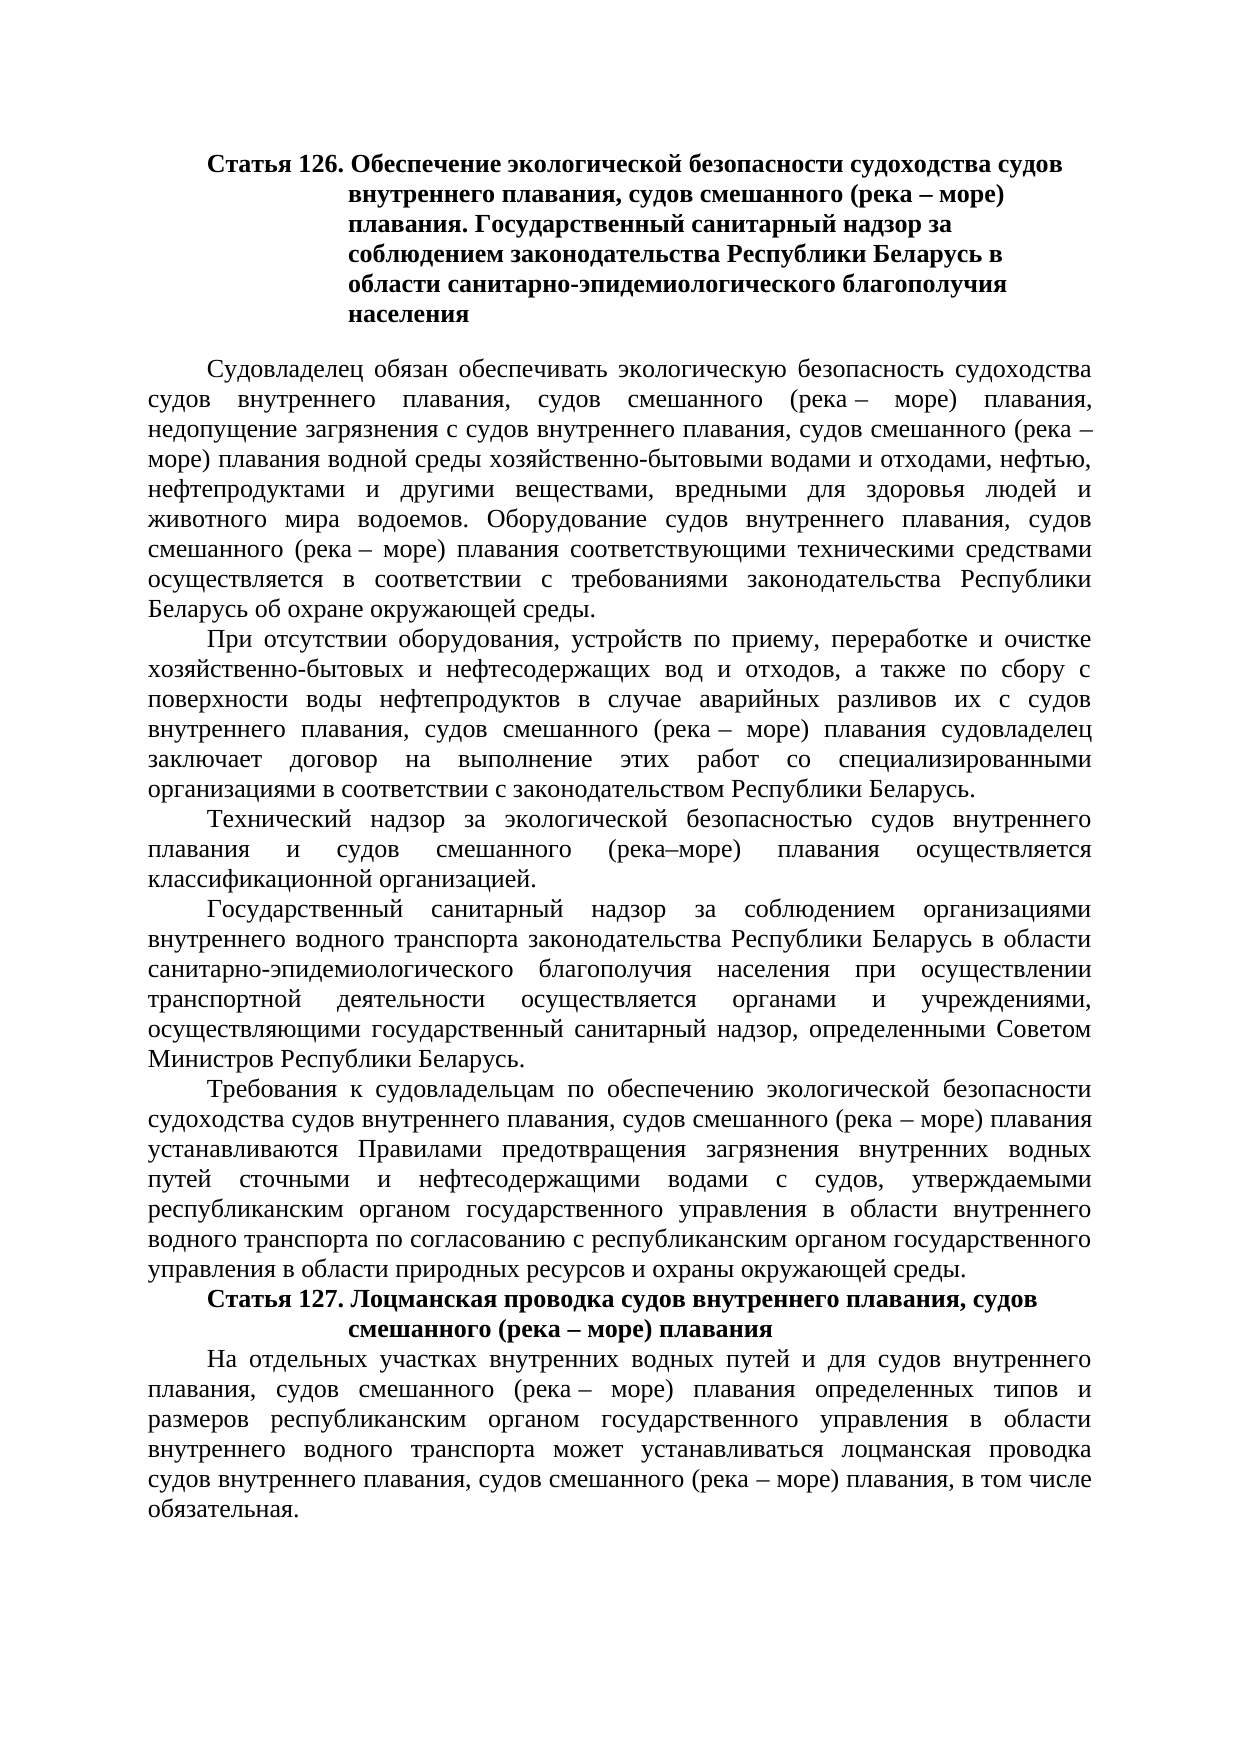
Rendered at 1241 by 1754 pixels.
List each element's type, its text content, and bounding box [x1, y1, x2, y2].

text Статья 127. Лоцманская проводка судов внутреннего плавания, судов смешанного (река – море) плавания [207, 1283, 1093, 1343]
text Технический надзор за экологической безопасностью судов внутреннего плавания и судов смешанного (река–море) плавания осуществляется классификационной организацией. [148, 803, 1093, 893]
text Статья 126. Обеспечение экологической безопасности судоходства судов внутреннего плавания, судов смешанного (река – море) плавания. Государственный санитарный надзор за соблюдением законодательства Республики Беларусь в области санитарно-эпидемиологического благополучия населения [207, 148, 1093, 328]
text На отдельных участках внутренних водных путей и для судов внутреннего плавания, судов смешанного (река – море) плавания определенных типов и размеров республиканским органом государственного управления в области внутреннего водного транспорта может устанавливаться лоцманская проводка судов внутреннего плавания, судов смешанного (река – море) плавания, в том числе обязательная. [148, 1343, 1093, 1523]
text Судовладелец обязан обеспечивать экологическую безопасность судоходства судов внутреннего плавания, судов смешанного (река – море) плавания, недопущение загрязнения с судов внутреннего плавания, судов смешанного (река – море) плавания водной среды хозяйственно-бытовыми водами и отходами, нефтью, нефтепродуктами и другими веществами, вредными для здоровья людей и животного мира водоемов. Оборудование судов внутреннего плавания, судов смешанного (река – море) плавания соответствующими техническими средствами осуществляется в соответствии с требованиями законодательства Республики Беларусь об охране окружающей среды. [148, 353, 1093, 623]
text Государственный санитарный надзор за соблюдением организациями внутреннего водного транспорта законодательства Республики Беларусь в области санитарно-эпидемиологического благополучия населения при осуществлении транспортной деятельности осуществляется органами и учреждениями, осуществляющими государственный санитарный надзор, определенными Советом Министров Республики Беларусь. [148, 893, 1093, 1073]
text При отсутствии оборудования, устройств по приему, переработке и очистке хозяйственно-бытовых и нефтесодержащих вод и отходов, а также по сбору с поверхности воды нефтепродуктов в случае аварийных разливов их с судов внутреннего плавания, судов смешанного (река – море) плавания судовладелец заключает договор на выполнение этих работ со специализированными организациями в соответствии с законодательством Республики Беларусь. [148, 623, 1093, 803]
text Требования к судовладельцам по обеспечению экологической безопасности судоходства судов внутреннего плавания, судов смешанного (река – море) плавания устанавливаются Правилами предотвращения загрязнения внутренних водных путей сточными и нефтесодержащими водами с судов, утверждаемыми республиканским органом государственного управления в области внутреннего водного транспорта по согласованию с республиканским органом государственного управления в области природных ресурсов и охраны окружающей среды. [148, 1073, 1093, 1283]
